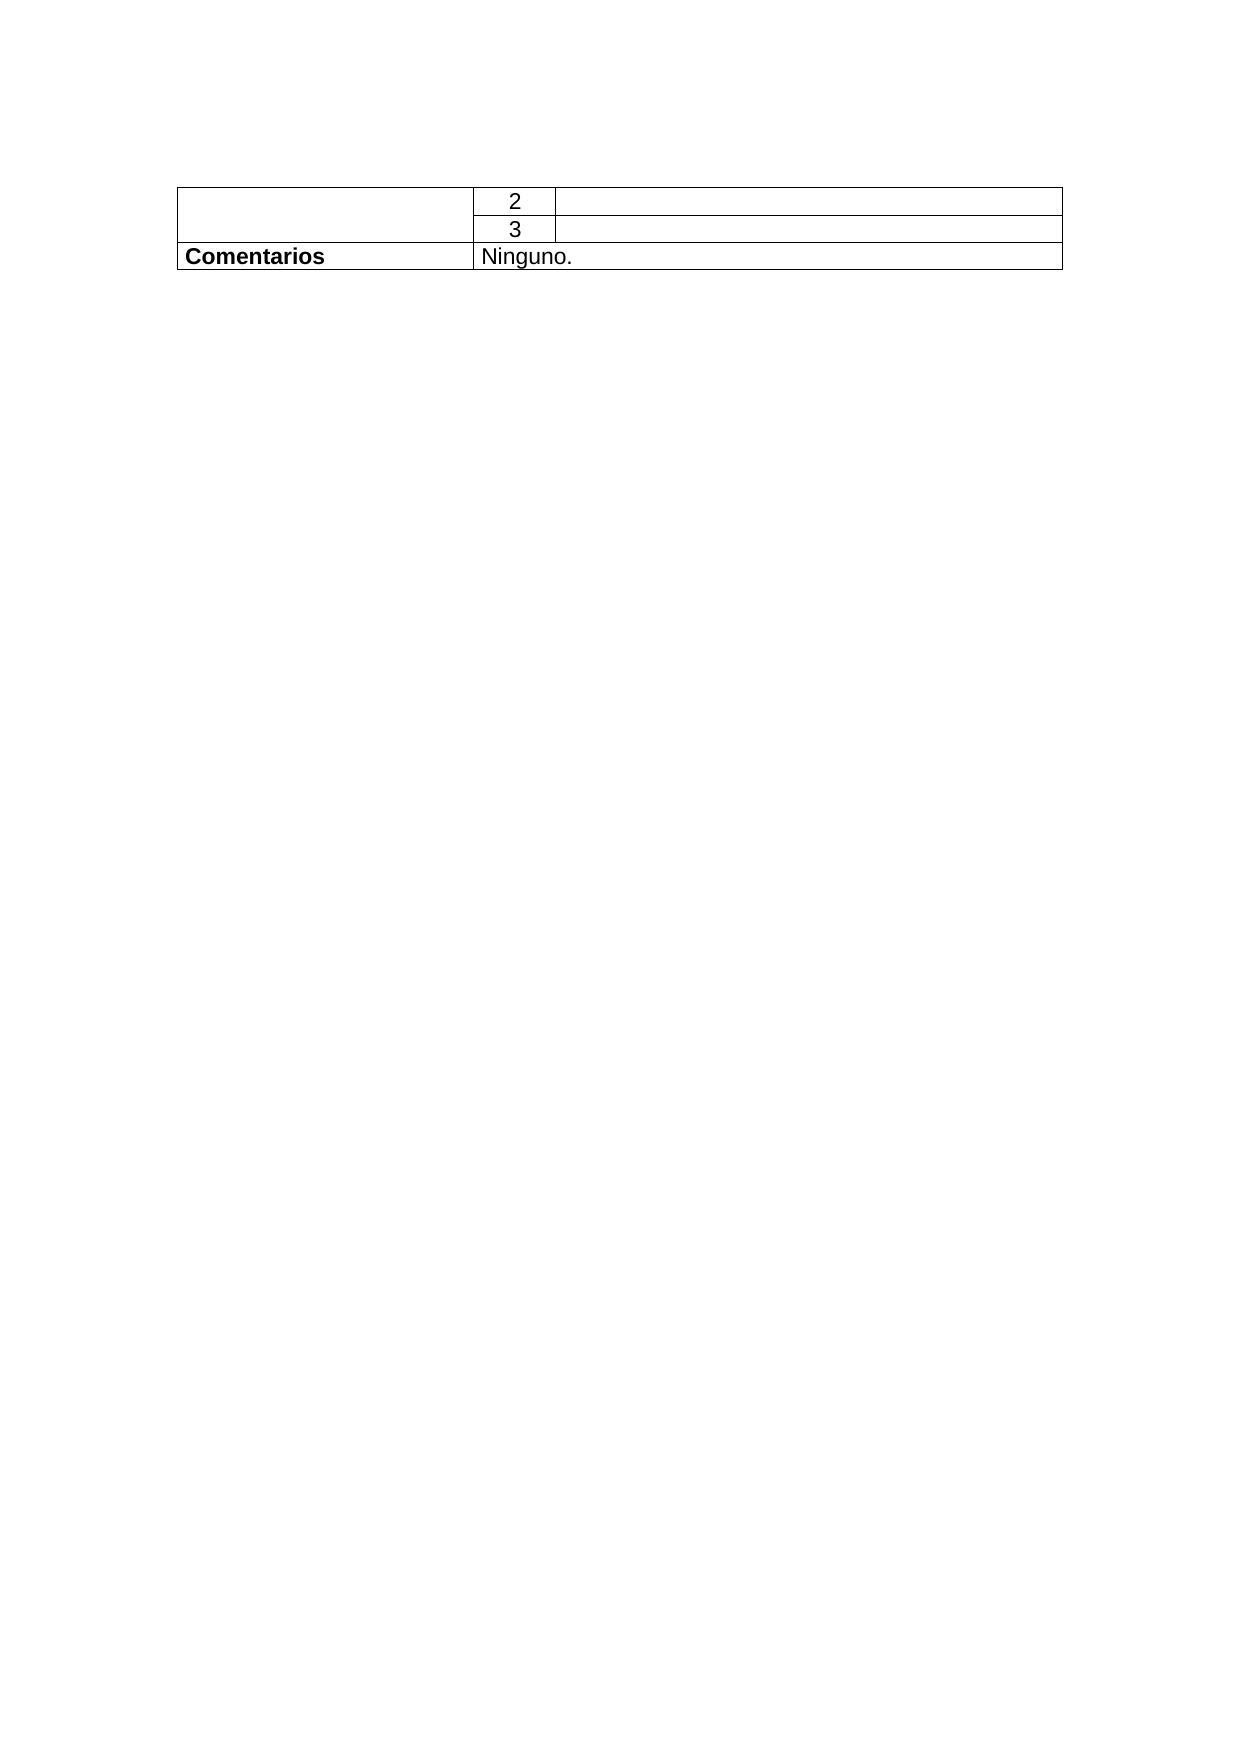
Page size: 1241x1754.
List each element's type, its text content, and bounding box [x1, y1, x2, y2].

table_cell Comentarios [178, 243, 473, 269]
table_cell 3 [474, 216, 555, 242]
table_cell [556, 216, 1062, 242]
table_cell Ninguno. [474, 243, 1062, 269]
table_cell [556, 188, 1062, 214]
table_cell 2 [474, 188, 555, 214]
